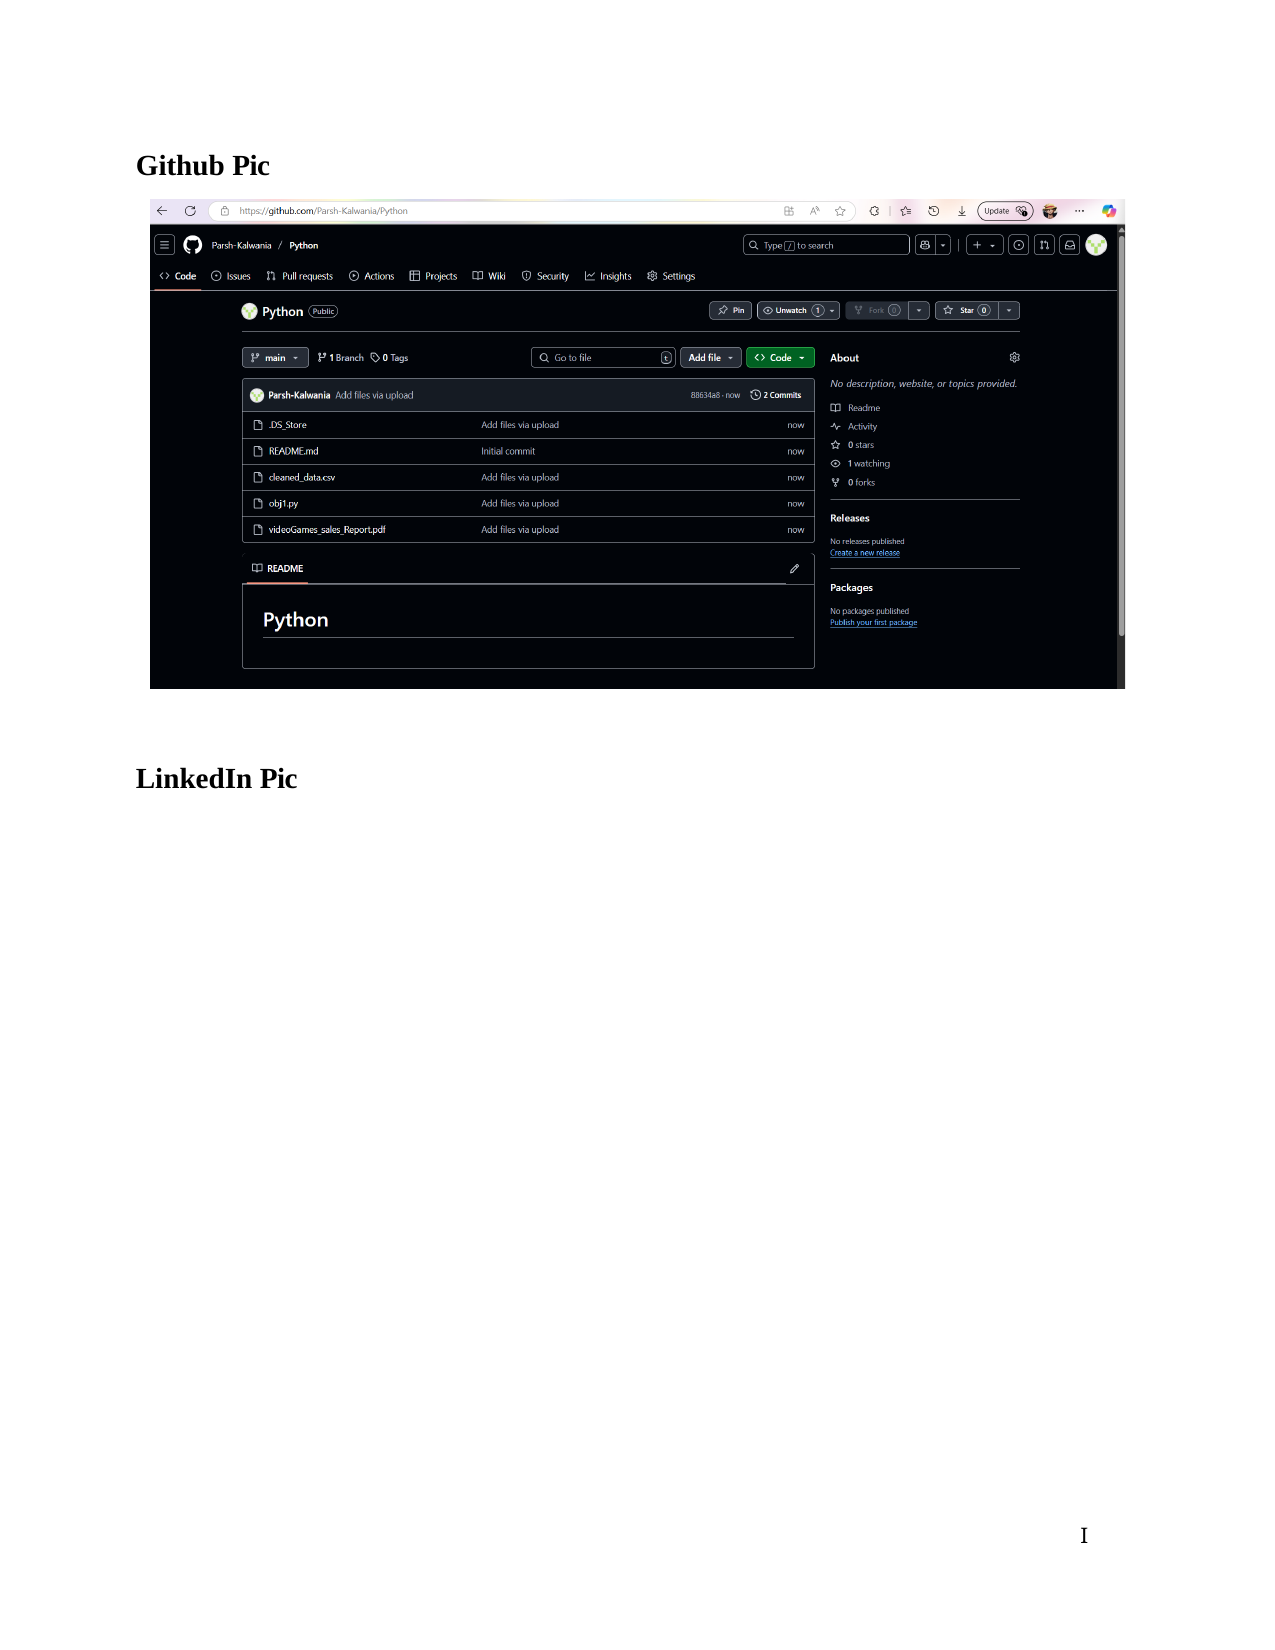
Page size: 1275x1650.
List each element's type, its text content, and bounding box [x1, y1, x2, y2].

text Github Pic [136, 148, 1125, 182]
text LinkedIn Pic [136, 761, 1125, 795]
picture [150, 199, 1125, 689]
